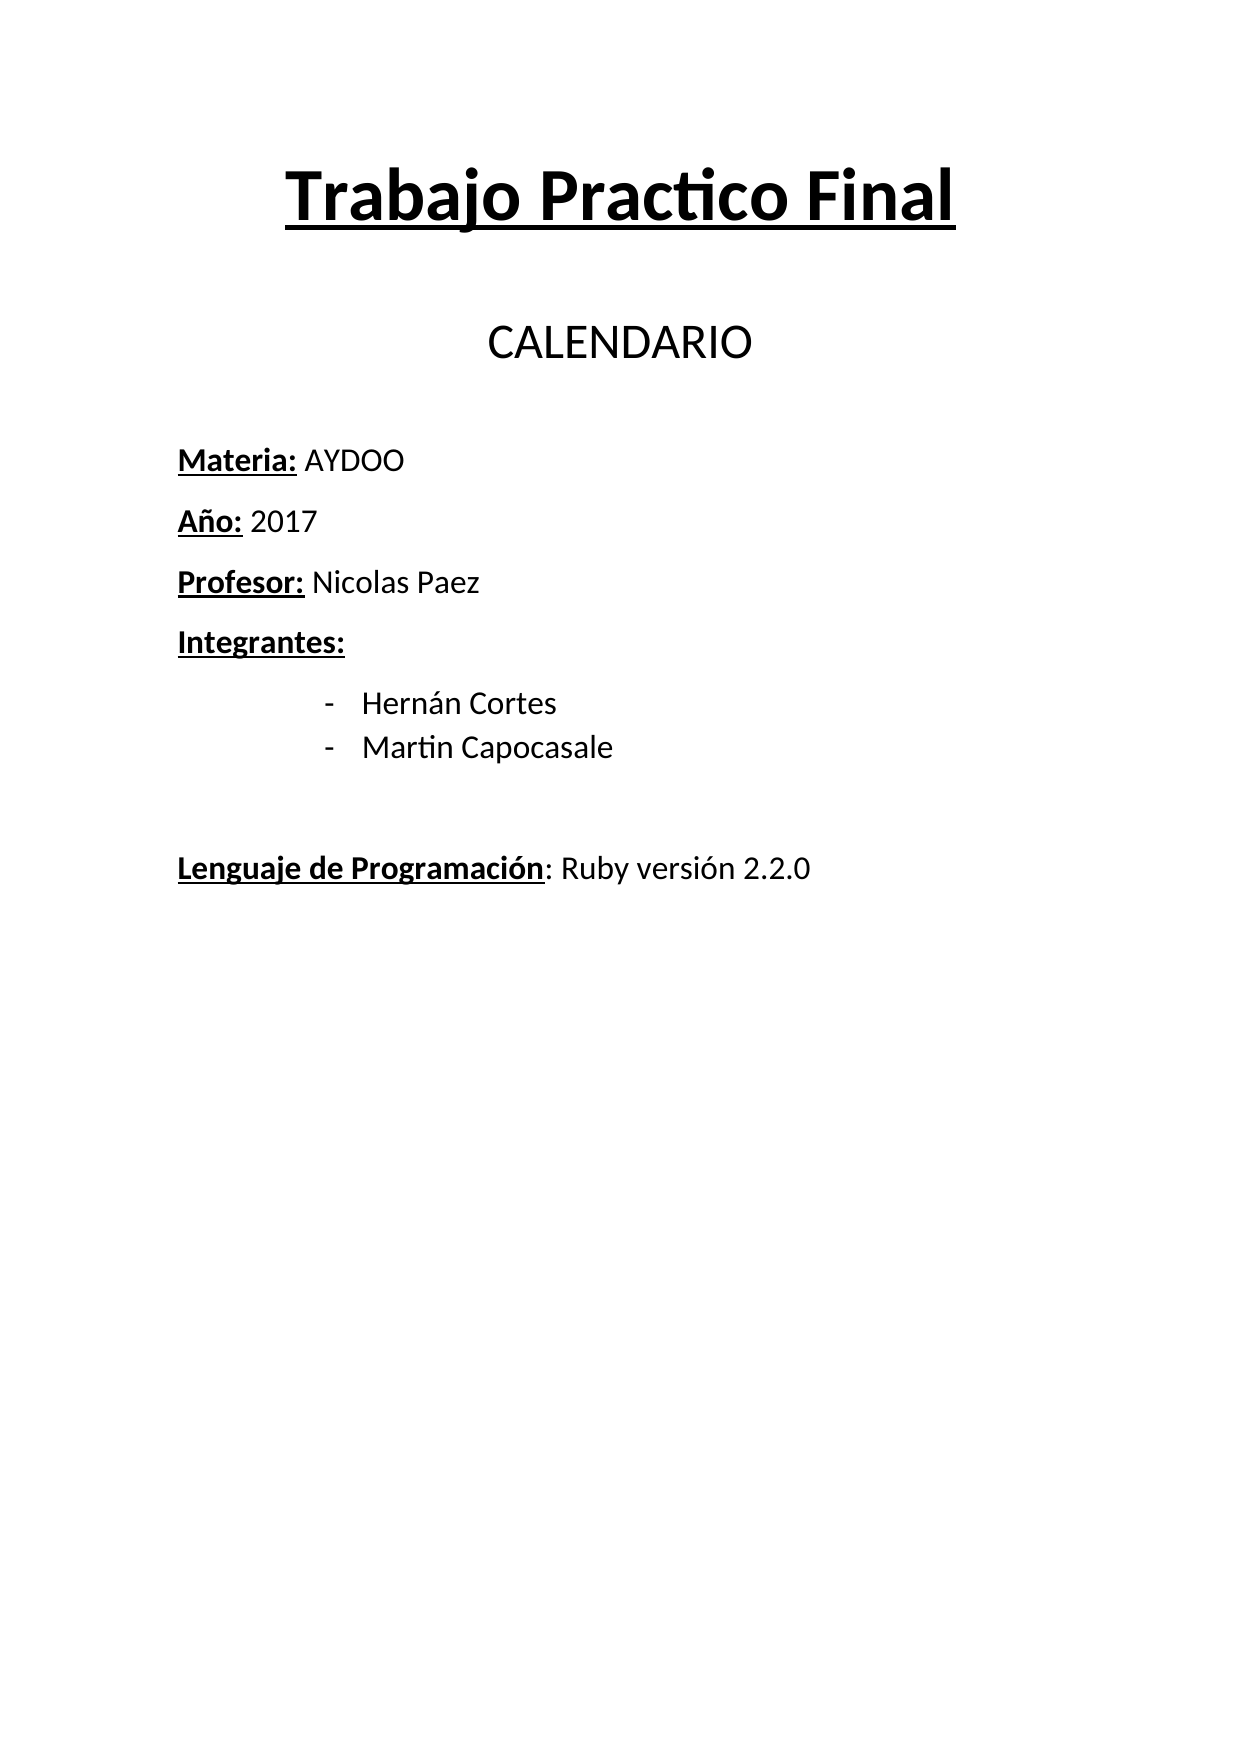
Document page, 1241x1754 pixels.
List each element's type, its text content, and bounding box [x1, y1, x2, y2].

text CALENDARIO [177, 310, 1063, 371]
text Lenguaje de Programación: Ruby versión 2.2.0 [177, 847, 1063, 888]
list Martin Capocasale [324, 726, 1063, 767]
text Integrantes: [177, 621, 1063, 662]
text Materia: AYDOO [177, 439, 1063, 480]
list Hernán Cortes [324, 682, 1063, 723]
text Año: 2017 [177, 500, 1063, 541]
text Trabajo Practico Final [177, 148, 1063, 239]
text Profesor: Nicolas Paez [177, 561, 1063, 601]
